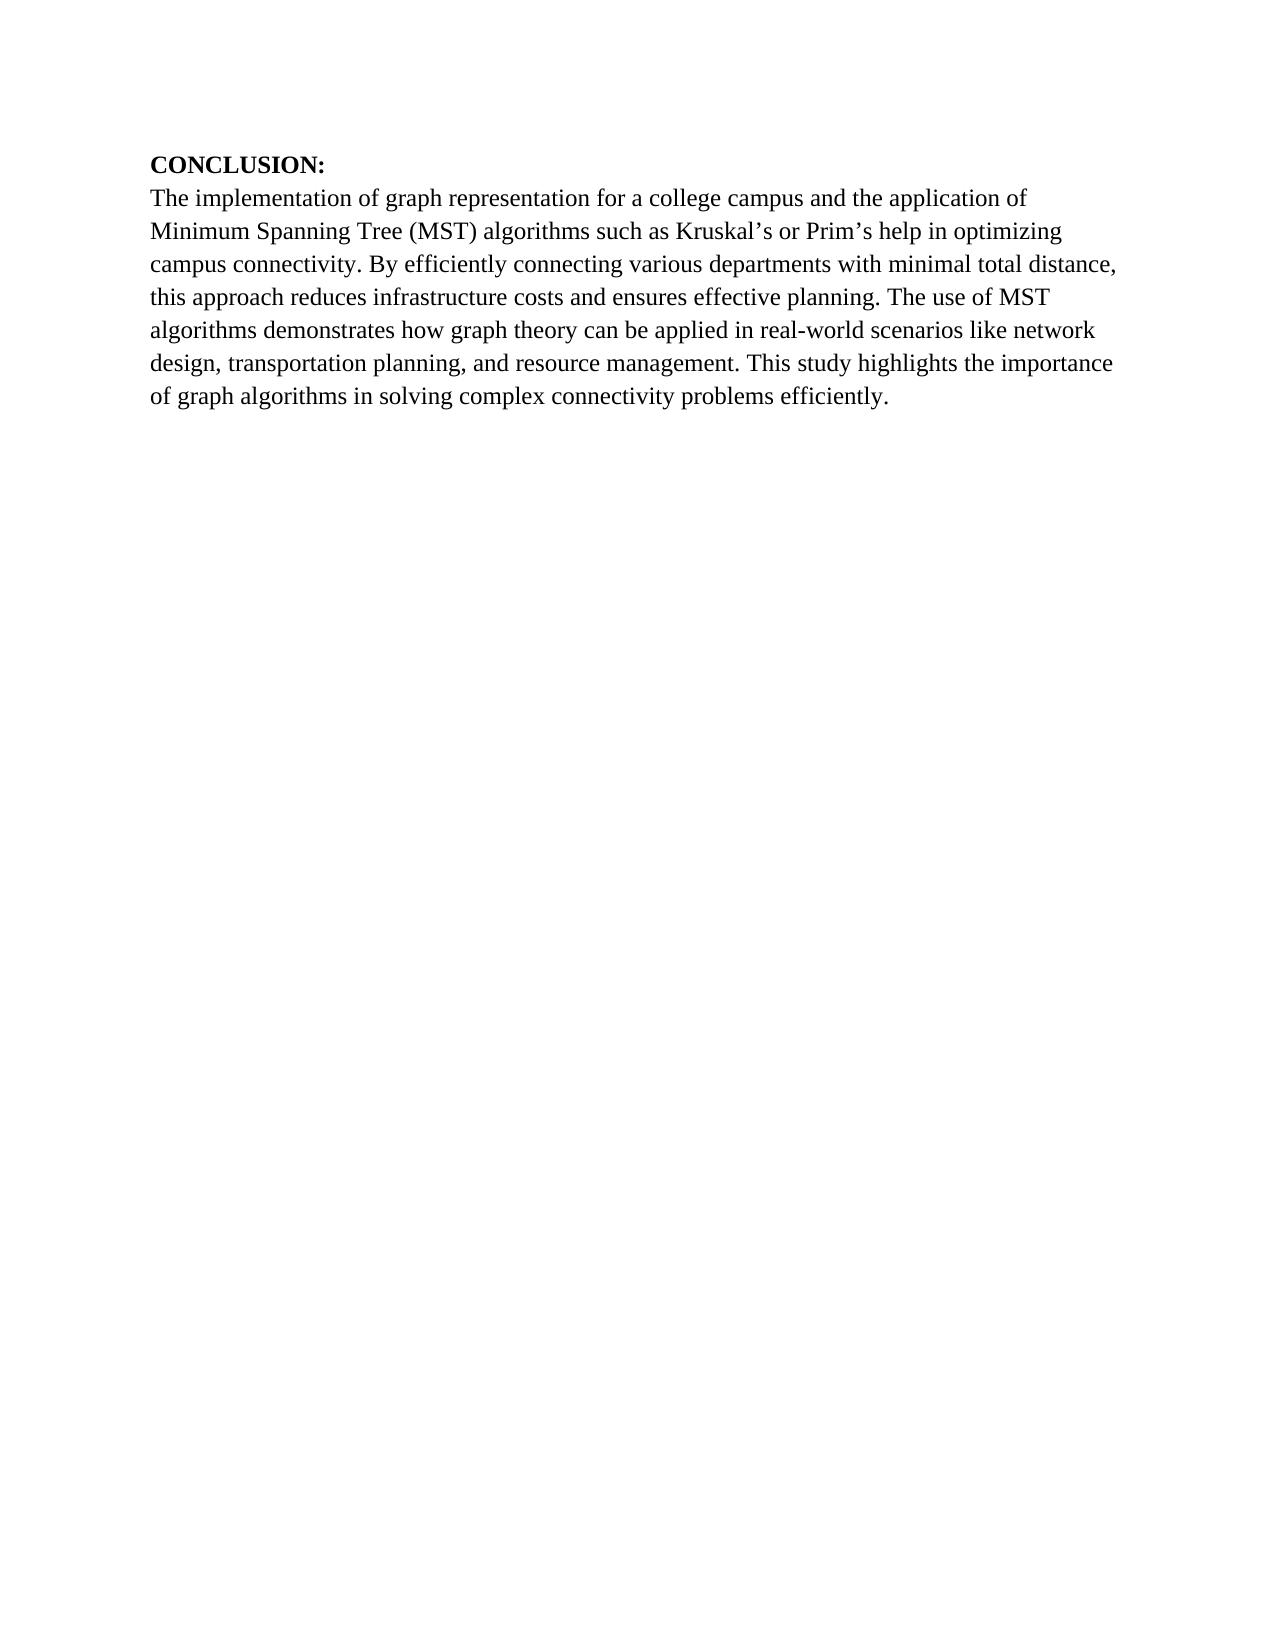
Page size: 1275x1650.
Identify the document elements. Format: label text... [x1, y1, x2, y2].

text The implementation of graph representation for a college campus and the application of Minimum Spanning Tree (MST) algorithms such as Kruskal’s or Prim’s help in optimizing campus connectivity. By efficiently connecting various departments with minimal total distance, this approach reduces infrastructure costs and ensures effective planning. The use of MST algorithms demonstrates how graph theory can be applied in real-world scenarios like network design, transportation planning, and resource management. This study highlights the importance of graph algorithms in solving complex connectivity problems efficiently. [150, 183, 1125, 410]
text CONCLUSION: [150, 150, 1162, 179]
